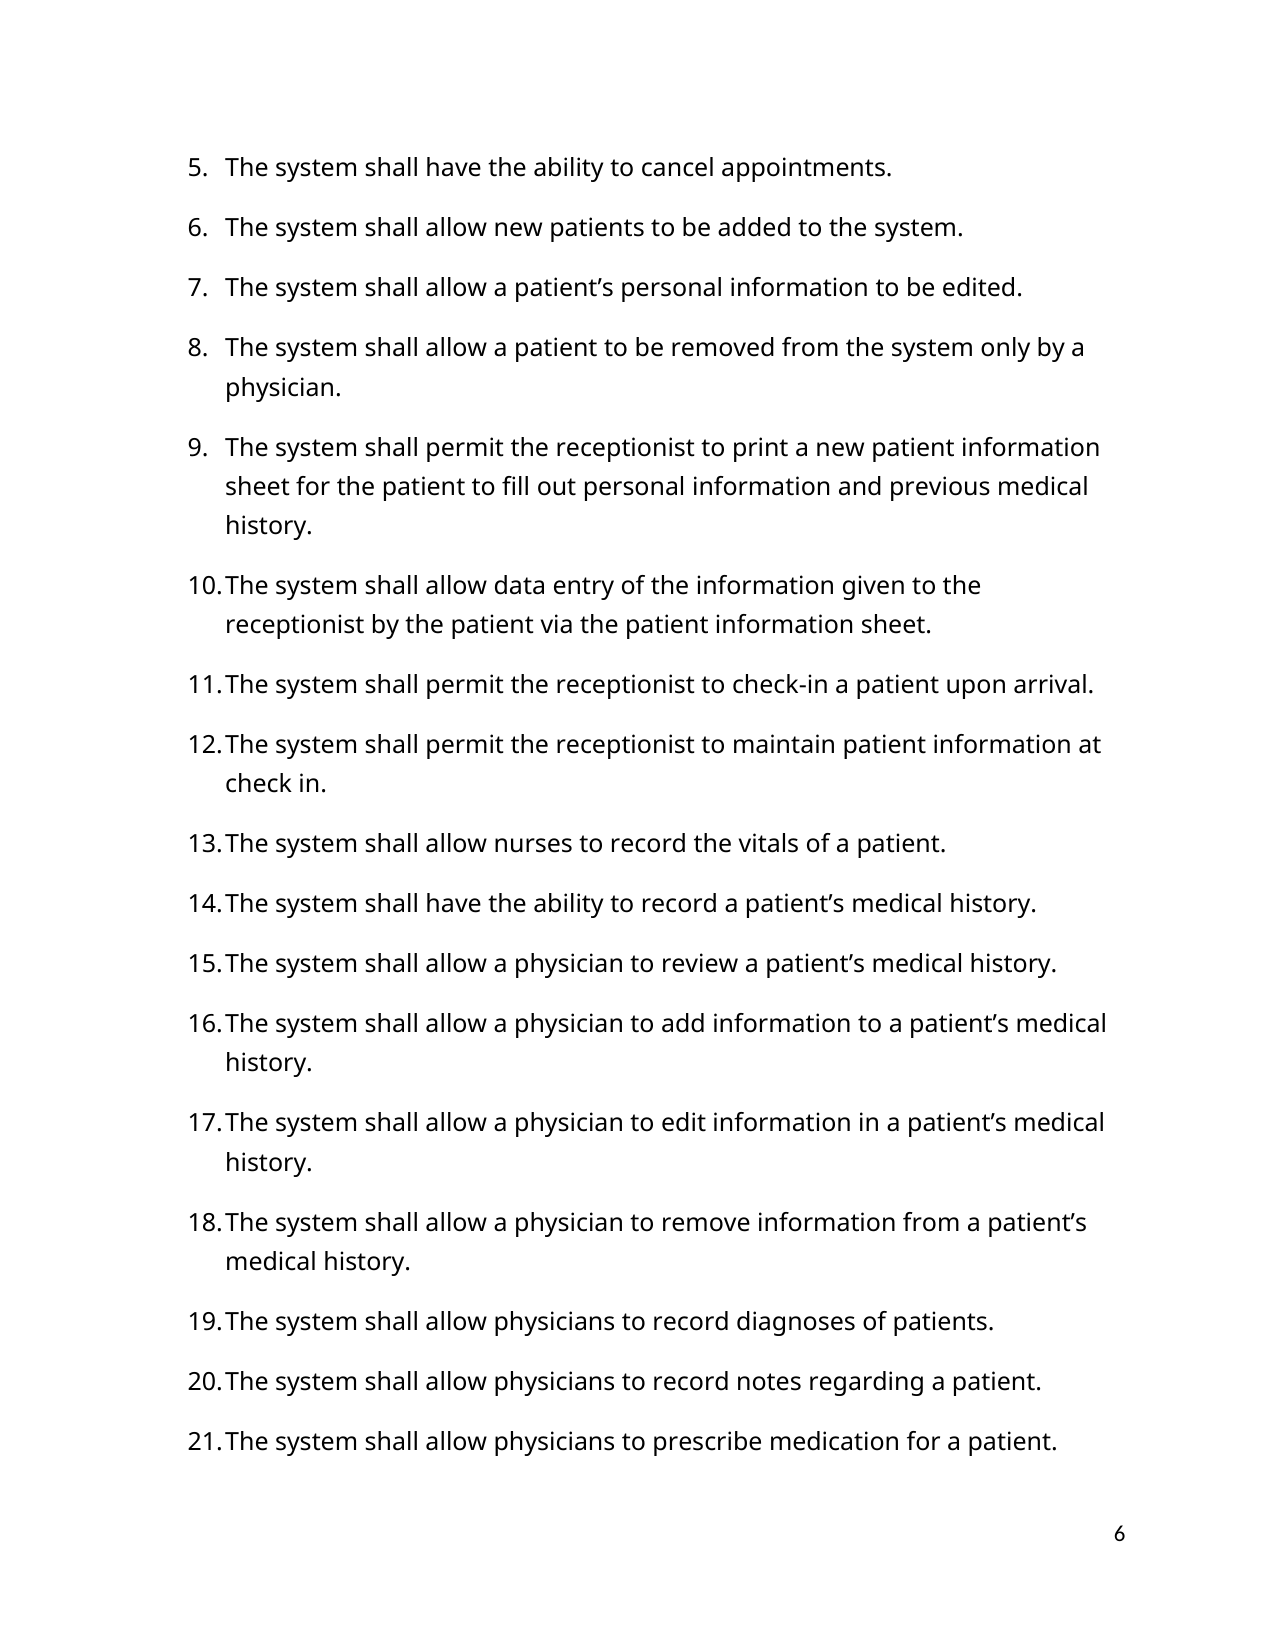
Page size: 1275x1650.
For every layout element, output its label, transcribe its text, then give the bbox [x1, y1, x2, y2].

list The system shall permit the receptionist to maintain patient information at check in. [187, 727, 1125, 800]
list The system shall allow a physician to add information to a patient’s medical history. [187, 1006, 1125, 1079]
list The system shall allow nurses to record the vitals of a patient. [187, 826, 1125, 860]
list The system shall allow a physician to review a patient’s medical history. [187, 946, 1125, 980]
list The system shall allow data entry of the information given to the receptionist by the patient via the patient information sheet. [187, 567, 1125, 641]
list The system shall have the ability to cancel appointments. [187, 150, 1125, 184]
list The system shall permit the receptionist to print a new patient information sheet for the patient to fill out personal information and previous medical history. [187, 429, 1125, 542]
list The system shall allow new patients to be added to the system. [187, 210, 1125, 244]
list The system shall allow physicians to record notes regarding a patient. [187, 1363, 1125, 1397]
list The system shall allow a patient’s personal information to be edited. [187, 270, 1125, 304]
list The system shall allow physicians to record diagnoses of patients. [187, 1303, 1125, 1337]
list The system shall allow a physician to edit information in a patient’s medical history. [187, 1105, 1125, 1178]
list The system shall permit the receptionist to check-in a patient upon arrival. [187, 667, 1125, 701]
list The system shall allow a physician to remove information from a patient’s medical history. [187, 1204, 1125, 1277]
list The system shall allow physicians to prescribe medication for a patient. [187, 1423, 1125, 1457]
list The system shall have the ability to record a patient’s medical history. [187, 886, 1125, 920]
list The system shall allow a patient to be removed from the system only by a physician. [187, 330, 1125, 403]
